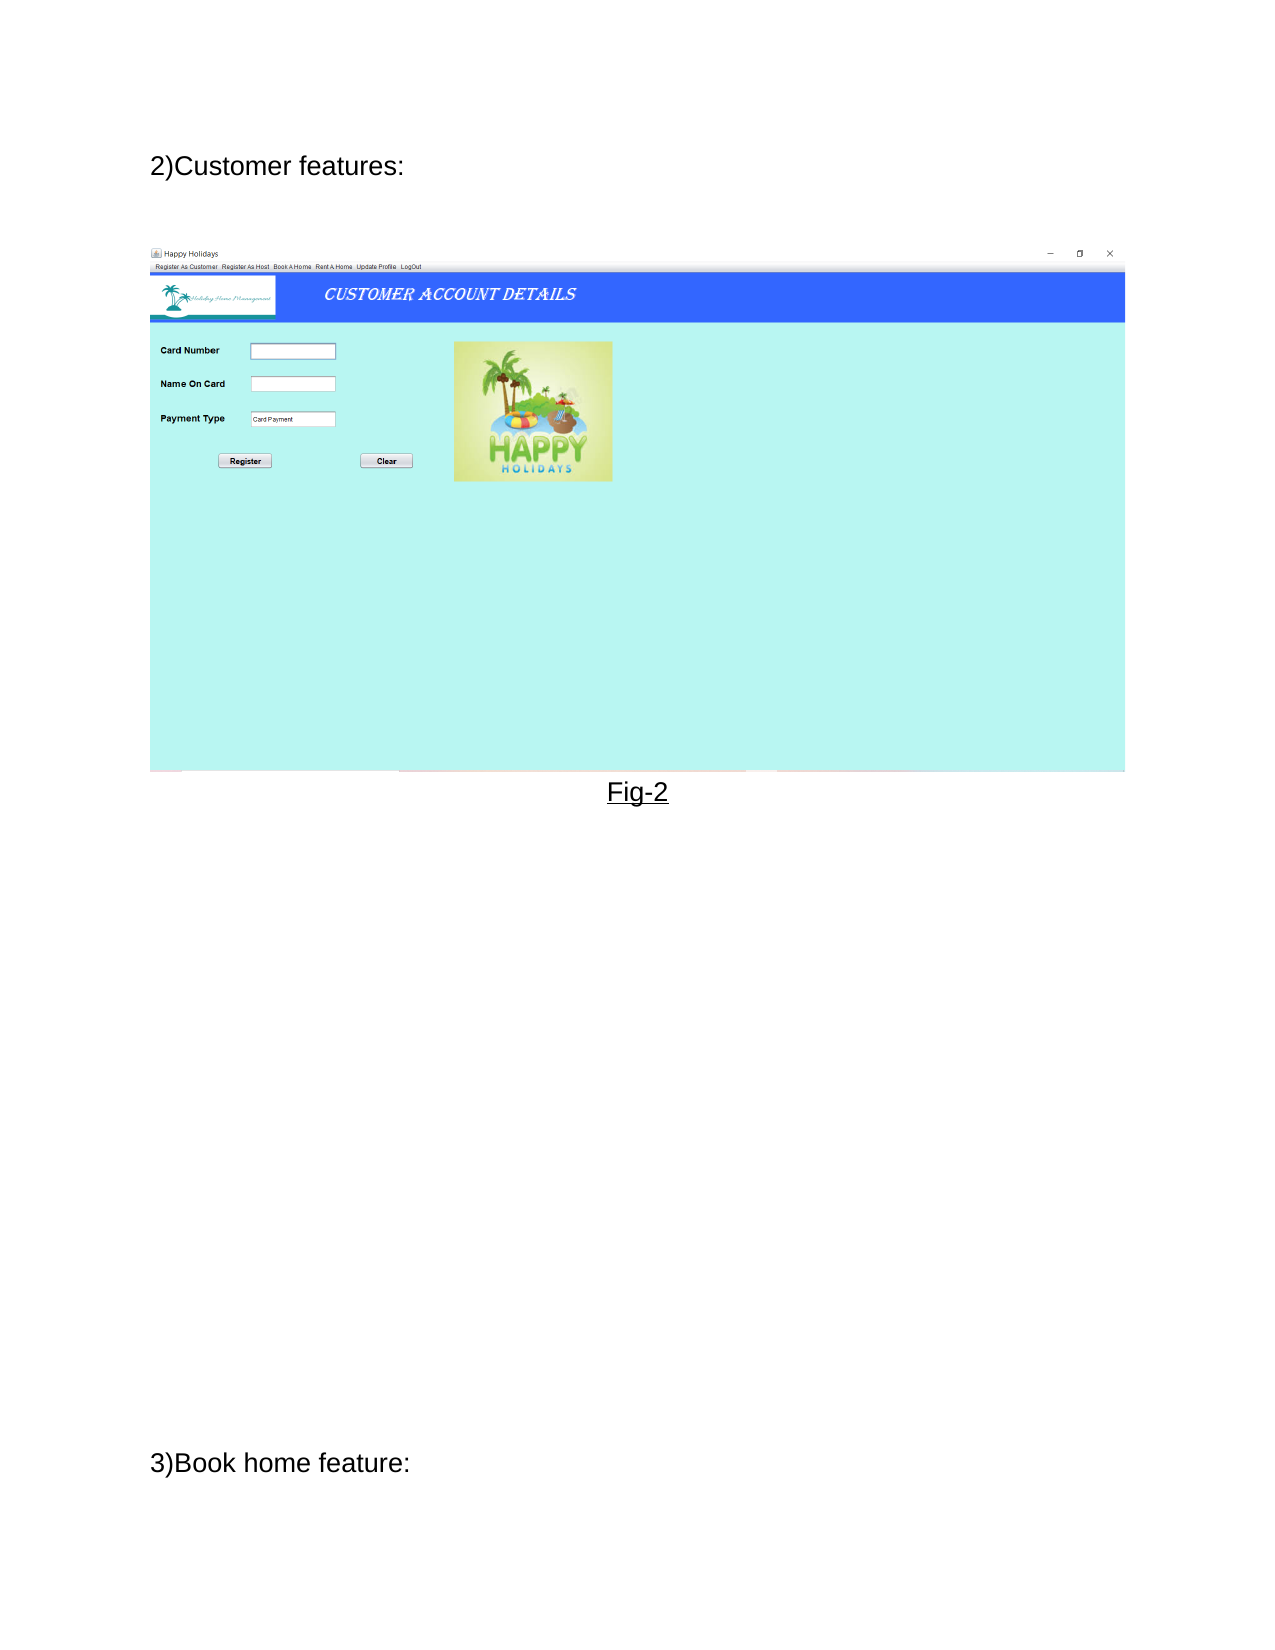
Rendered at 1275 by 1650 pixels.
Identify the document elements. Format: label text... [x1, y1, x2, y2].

text 3)Book home feature: [150, 1447, 1125, 1478]
text 2)Customer features: [150, 150, 1125, 181]
text Fig-2 [150, 776, 1125, 807]
picture [150, 246, 1125, 772]
